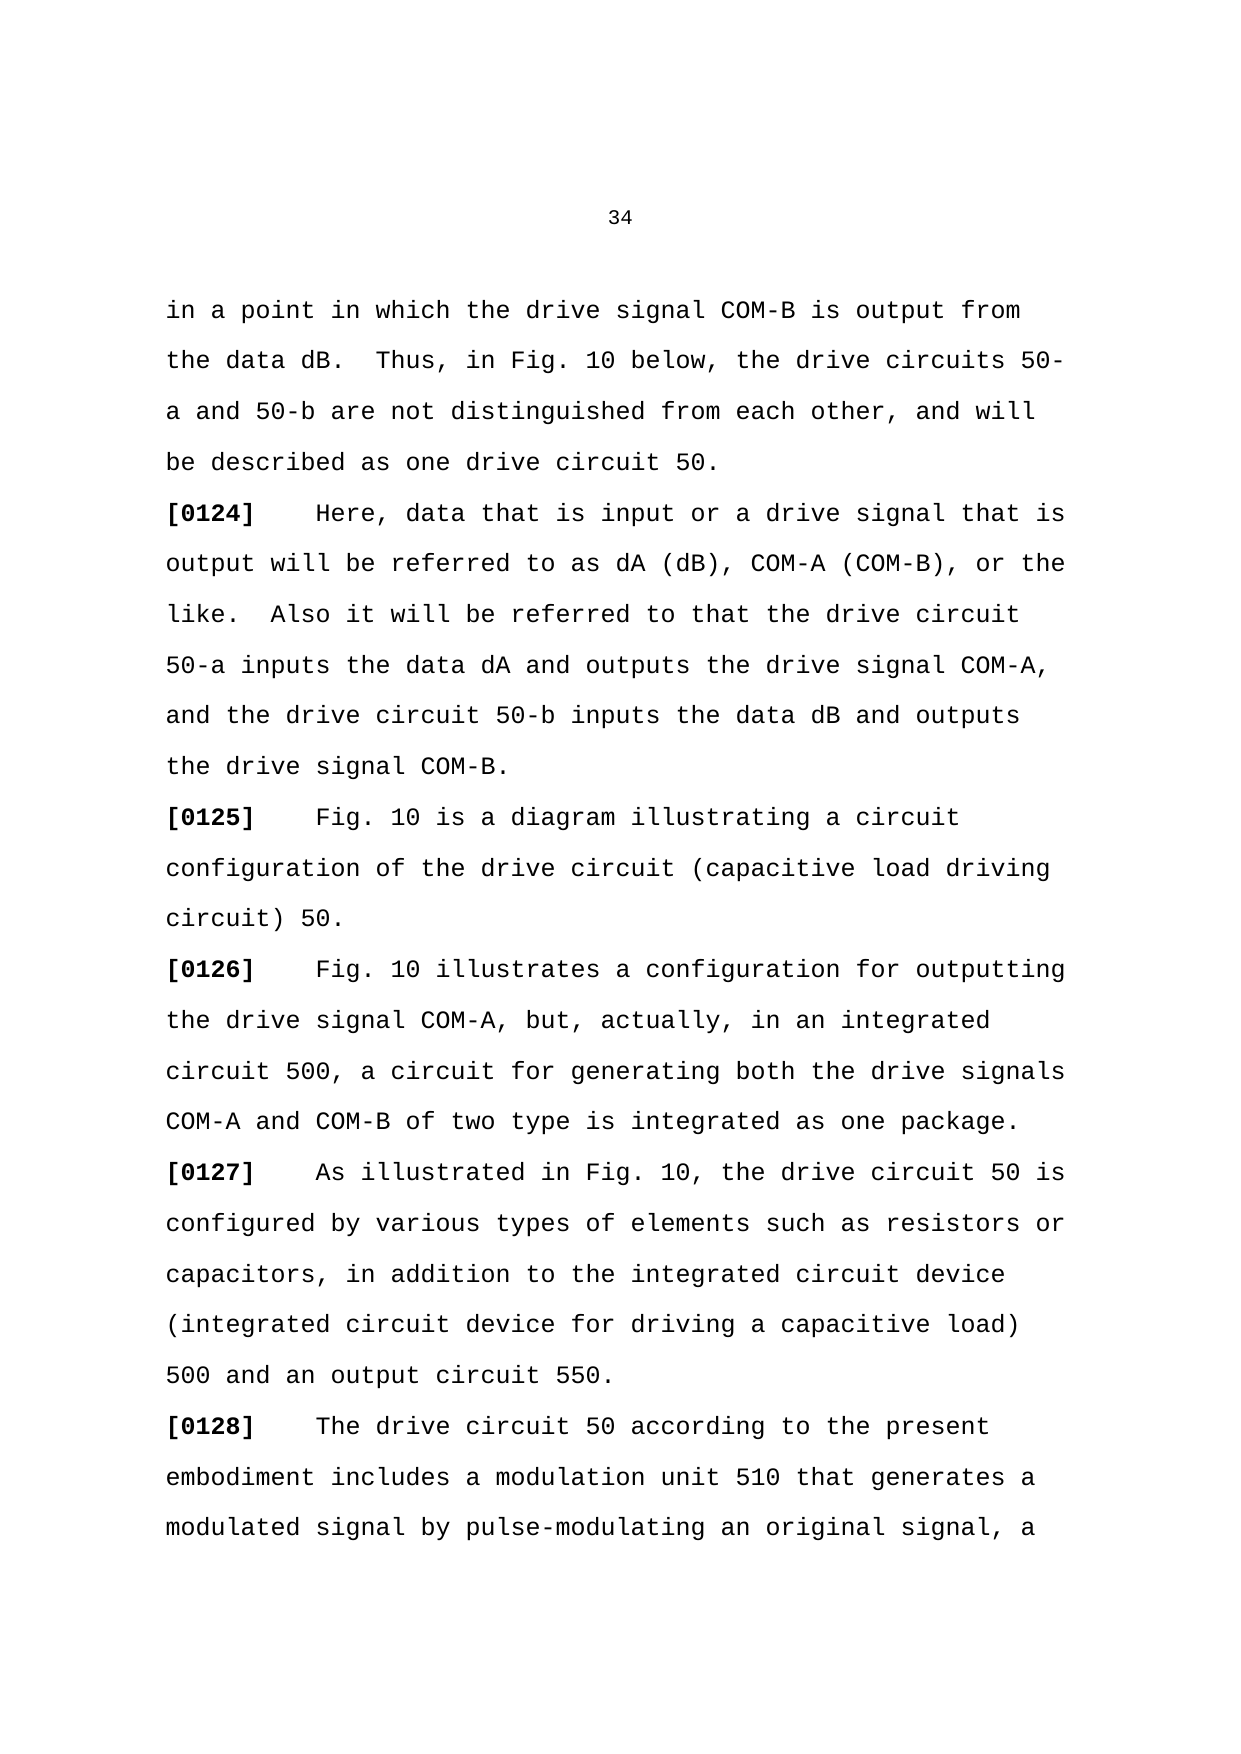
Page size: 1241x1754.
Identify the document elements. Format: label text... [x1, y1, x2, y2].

text [0126] Fig. 10 illustrates a configuration for outputting the drive signal COM-A, but, actually, in an integrated circuit 500, a circuit for generating both the drive signals COM-A and COM-B of two type is integrated as one package. [165, 937, 1075, 1140]
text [165, 278, 1075, 481]
text [0127] As illustrated in Fig. 10, the drive circuit 50 is configured by various types of elements such as resistors or capacitors, in addition to the integrated circuit device (integrated circuit device for driving a capacitive load) 500 and an output circuit 550. [165, 1140, 1075, 1394]
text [165, 1394, 1075, 1546]
text [0124] Here, data that is input or a drive signal that is output will be referred to as dA (dB), COM-A (COM-B), or the like. Also it will be referred to that the drive circuit 50-a inputs the data dA and outputs the drive signal COM-A, and the drive circuit 50-b inputs the data dB and outputs the drive signal COM-B. [165, 481, 1075, 785]
text [0125] Fig. 10 is a diagram illustrating a circuit configuration of the drive circuit (capacitive load driving circuit) 50. [165, 785, 1075, 937]
